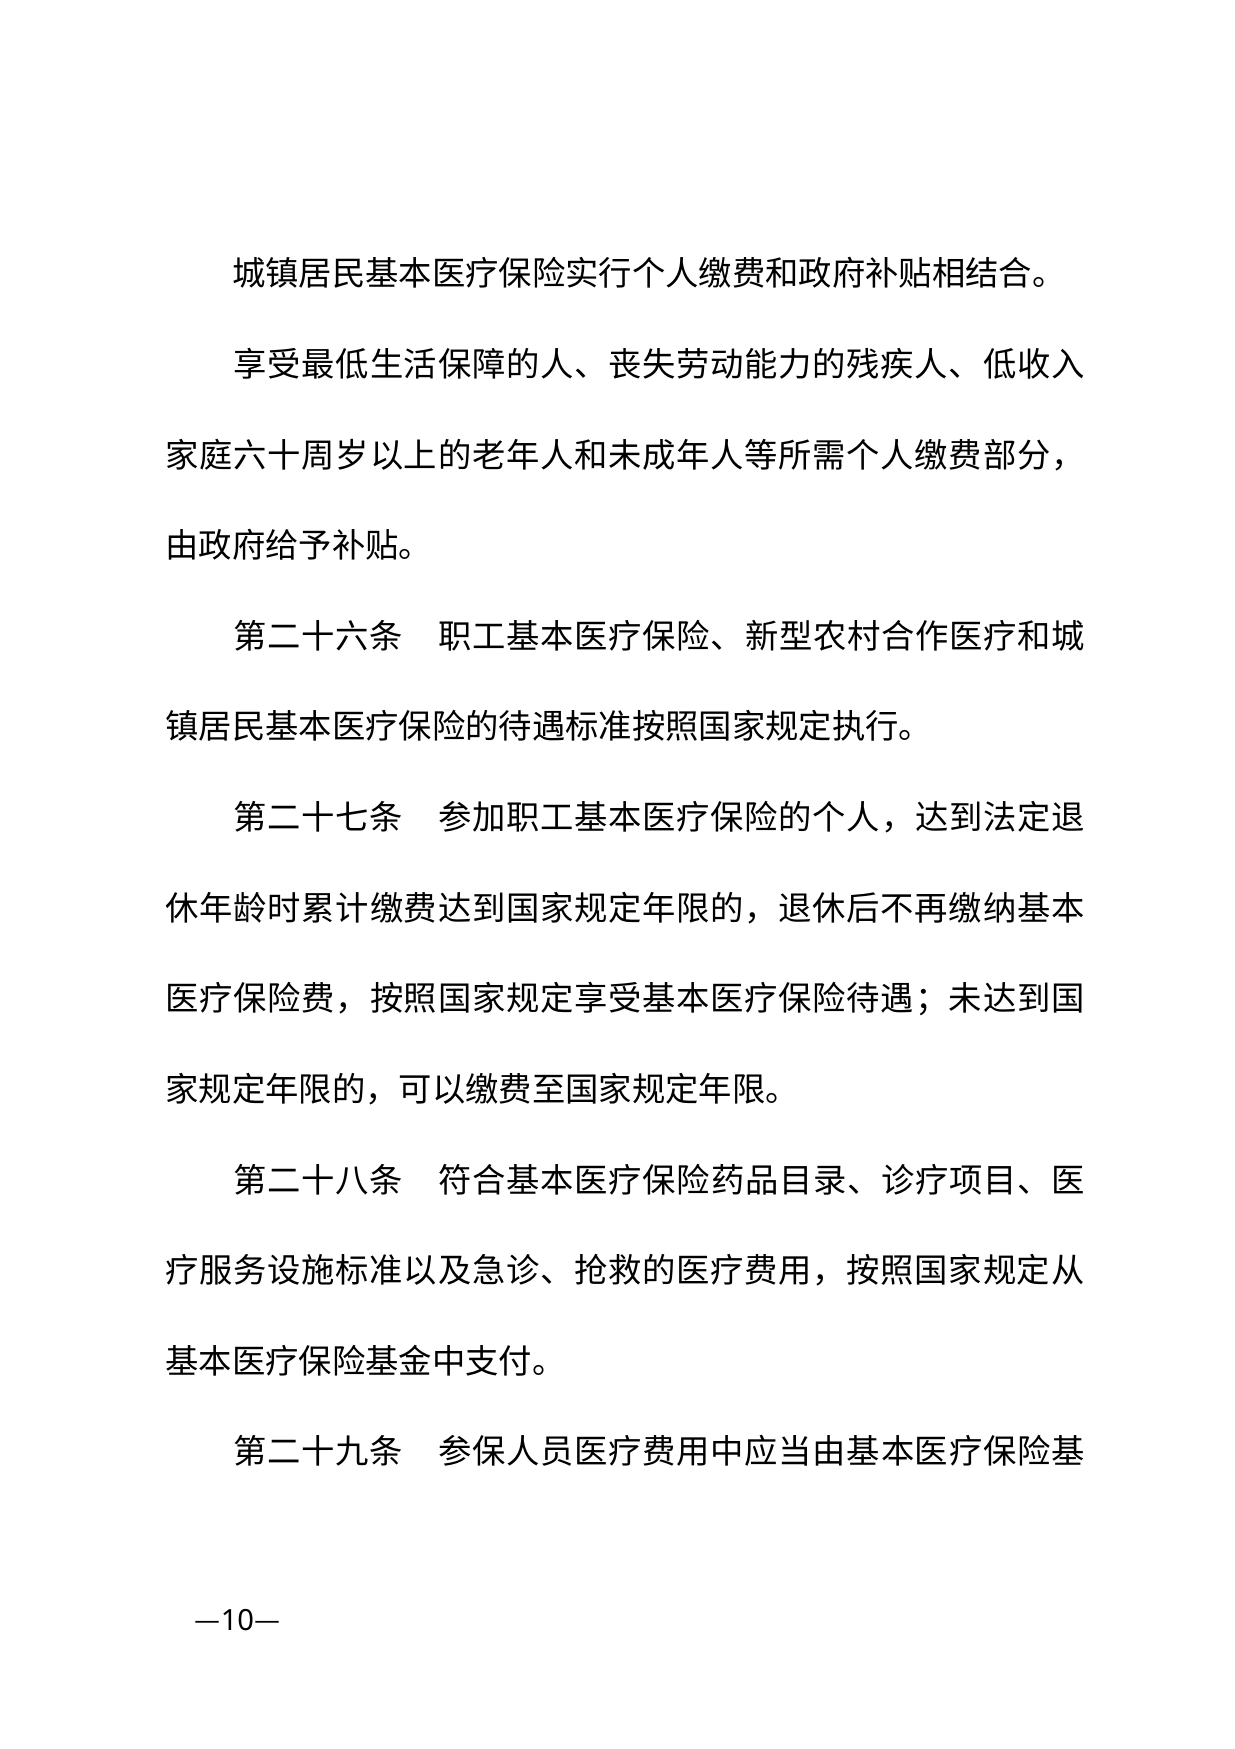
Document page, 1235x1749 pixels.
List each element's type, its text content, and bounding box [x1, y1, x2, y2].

text 城镇居民基本医疗保险实行个人缴费和政府补贴相结合。 [165, 226, 1087, 317]
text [165, 1404, 1087, 1495]
text 第二十八条 符合基本医疗保险药品目录、诊疗项目、医疗服务设施标准以及急诊、抢救的医疗费用，按照国家规定从基本医疗保险基金中支付。 [165, 1132, 1087, 1404]
text 第二十六条 职工基本医疗保险、新型农村合作医疗和城镇居民基本医疗保险的待遇标准按照国家规定执行。 [165, 588, 1087, 770]
text 享受最低生活保障的人、丧失劳动能力的残疾人、低收入家庭六十周岁以上的老年人和未成年人等所需个人缴费部分，由政府给予补贴。 [165, 317, 1087, 588]
text 第二十七条 参加职工基本医疗保险的个人，达到法定退休年龄时累计缴费达到国家规定年限的，退休后不再缴纳基本医疗保险费，按照国家规定享受基本医疗保险待遇；未达到国家规定年限的，可以缴费至国家规定年限。 [165, 770, 1087, 1132]
